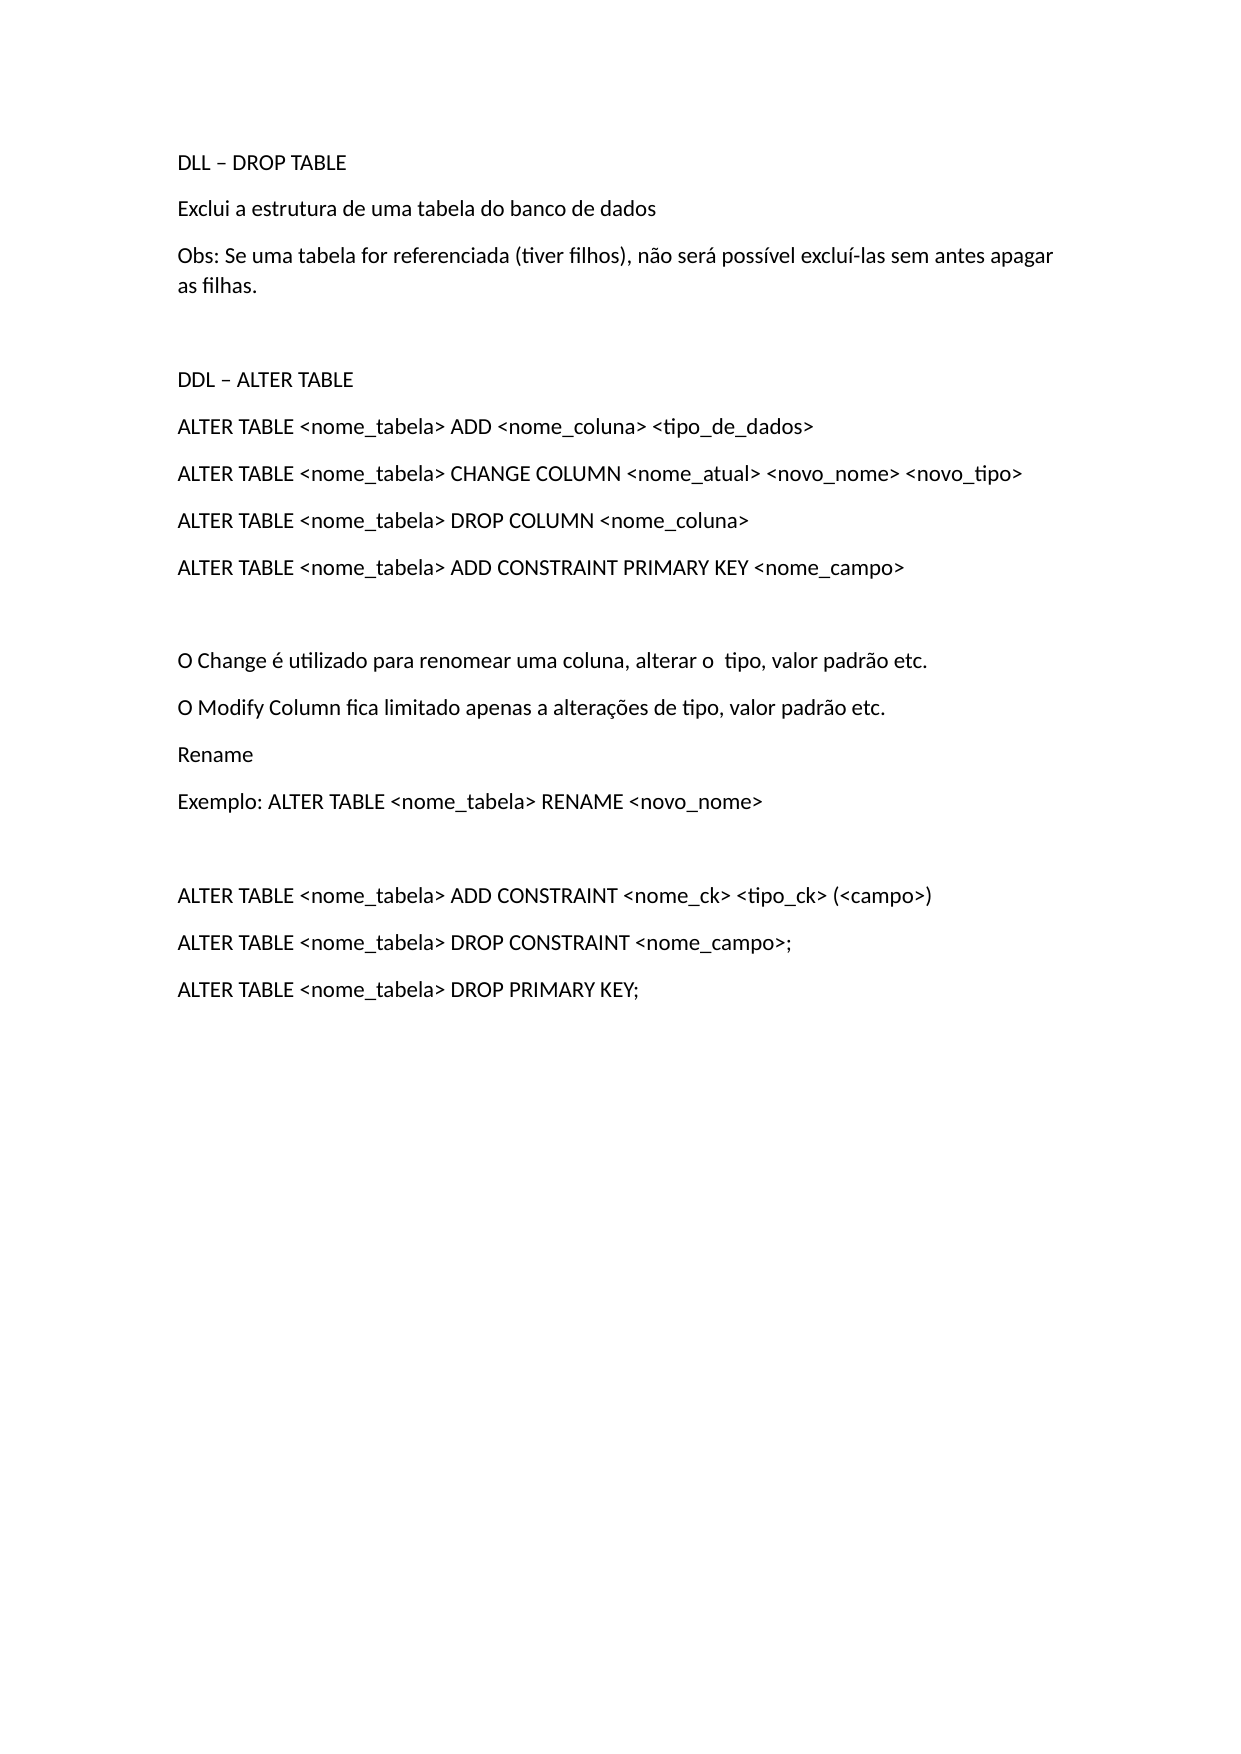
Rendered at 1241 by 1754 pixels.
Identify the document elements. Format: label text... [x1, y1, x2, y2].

text Exclui a estrutura de uma tabela do banco de dados [177, 194, 1063, 222]
text DLL – DROP TABLE [177, 148, 1063, 176]
text ALTER TABLE <nome_tabela> ADD <nome_coluna> <tipo_de_dados> [177, 412, 1063, 440]
text ALTER TABLE <nome_tabela> DROP COLUMN <nome_coluna> [177, 506, 1063, 534]
text ALTER TABLE <nome_tabela> CHANGE COLUMN <nome_atual> <novo_nome> <novo_tipo> [177, 459, 1063, 487]
text DDL – ALTER TABLE [177, 365, 1063, 393]
text ALTER TABLE <nome_tabela> DROP CONSTRAINT <nome_campo>; [177, 928, 1063, 956]
text Exemplo: ALTER TABLE <nome_tabela> RENAME <novo_nome> [177, 787, 1063, 815]
text ALTER TABLE <nome_tabela> ADD CONSTRAINT PRIMARY KEY <nome_campo> [177, 553, 1063, 581]
text ALTER TABLE <nome_tabela> DROP PRIMARY KEY; [177, 975, 1063, 1003]
text O Change é utilizado para renomear uma coluna, alterar o tipo, valor padrão etc. [177, 647, 1063, 674]
text Rename [177, 740, 1063, 768]
text ALTER TABLE <nome_tabela> ADD CONSTRAINT <nome_ck> <tipo_ck> (<campo>) [177, 881, 1063, 909]
text Obs: Se uma tabela for referenciada (tiver filhos), não será possível excluí-las sem antes apagar as filhas. [177, 241, 1063, 299]
text O Modify Column fica limitado apenas a alterações de tipo, valor padrão etc. [177, 693, 1063, 721]
